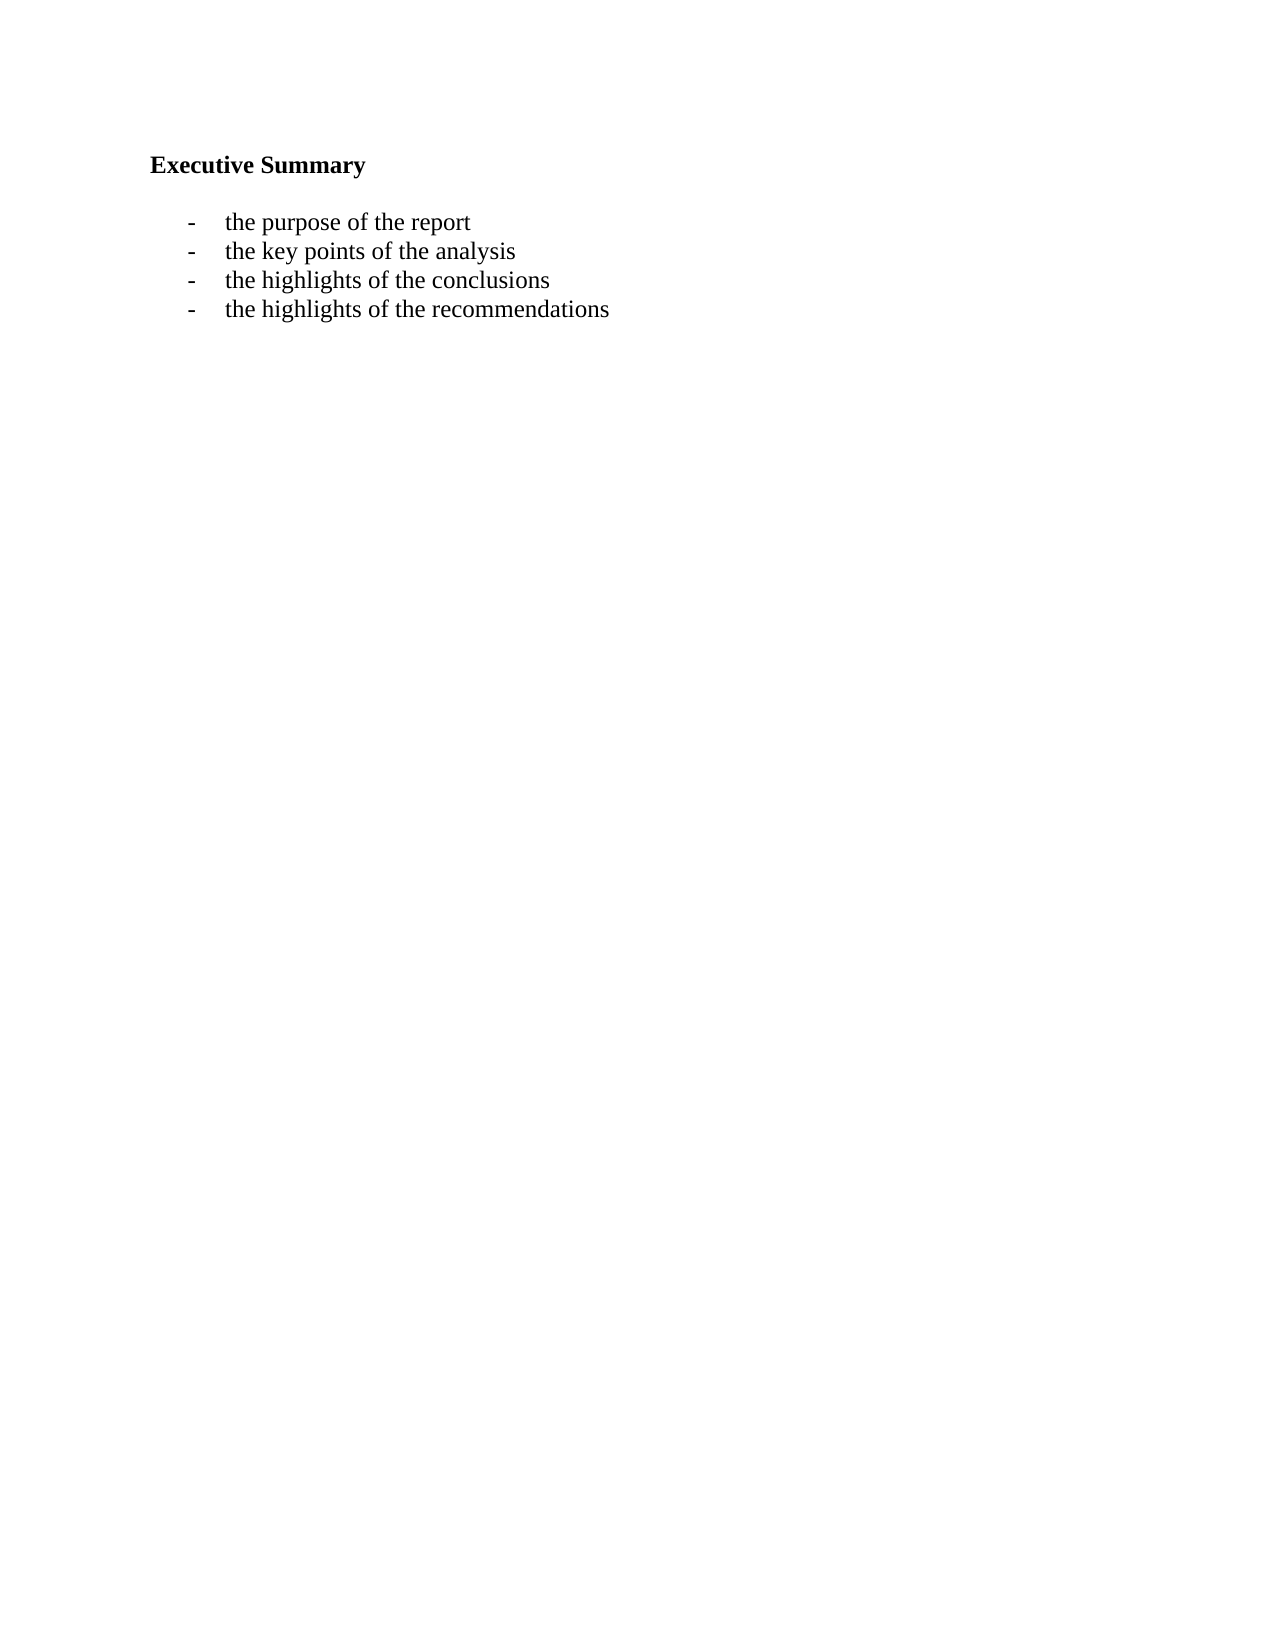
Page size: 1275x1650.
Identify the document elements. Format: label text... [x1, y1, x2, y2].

list the purpose of the report [187, 207, 1125, 236]
list the highlights of the conclusions [187, 265, 1125, 294]
text Executive Summary [150, 150, 1125, 179]
list the highlights of the recommendations [187, 294, 1125, 322]
list the key points of the analysis [187, 236, 1125, 265]
